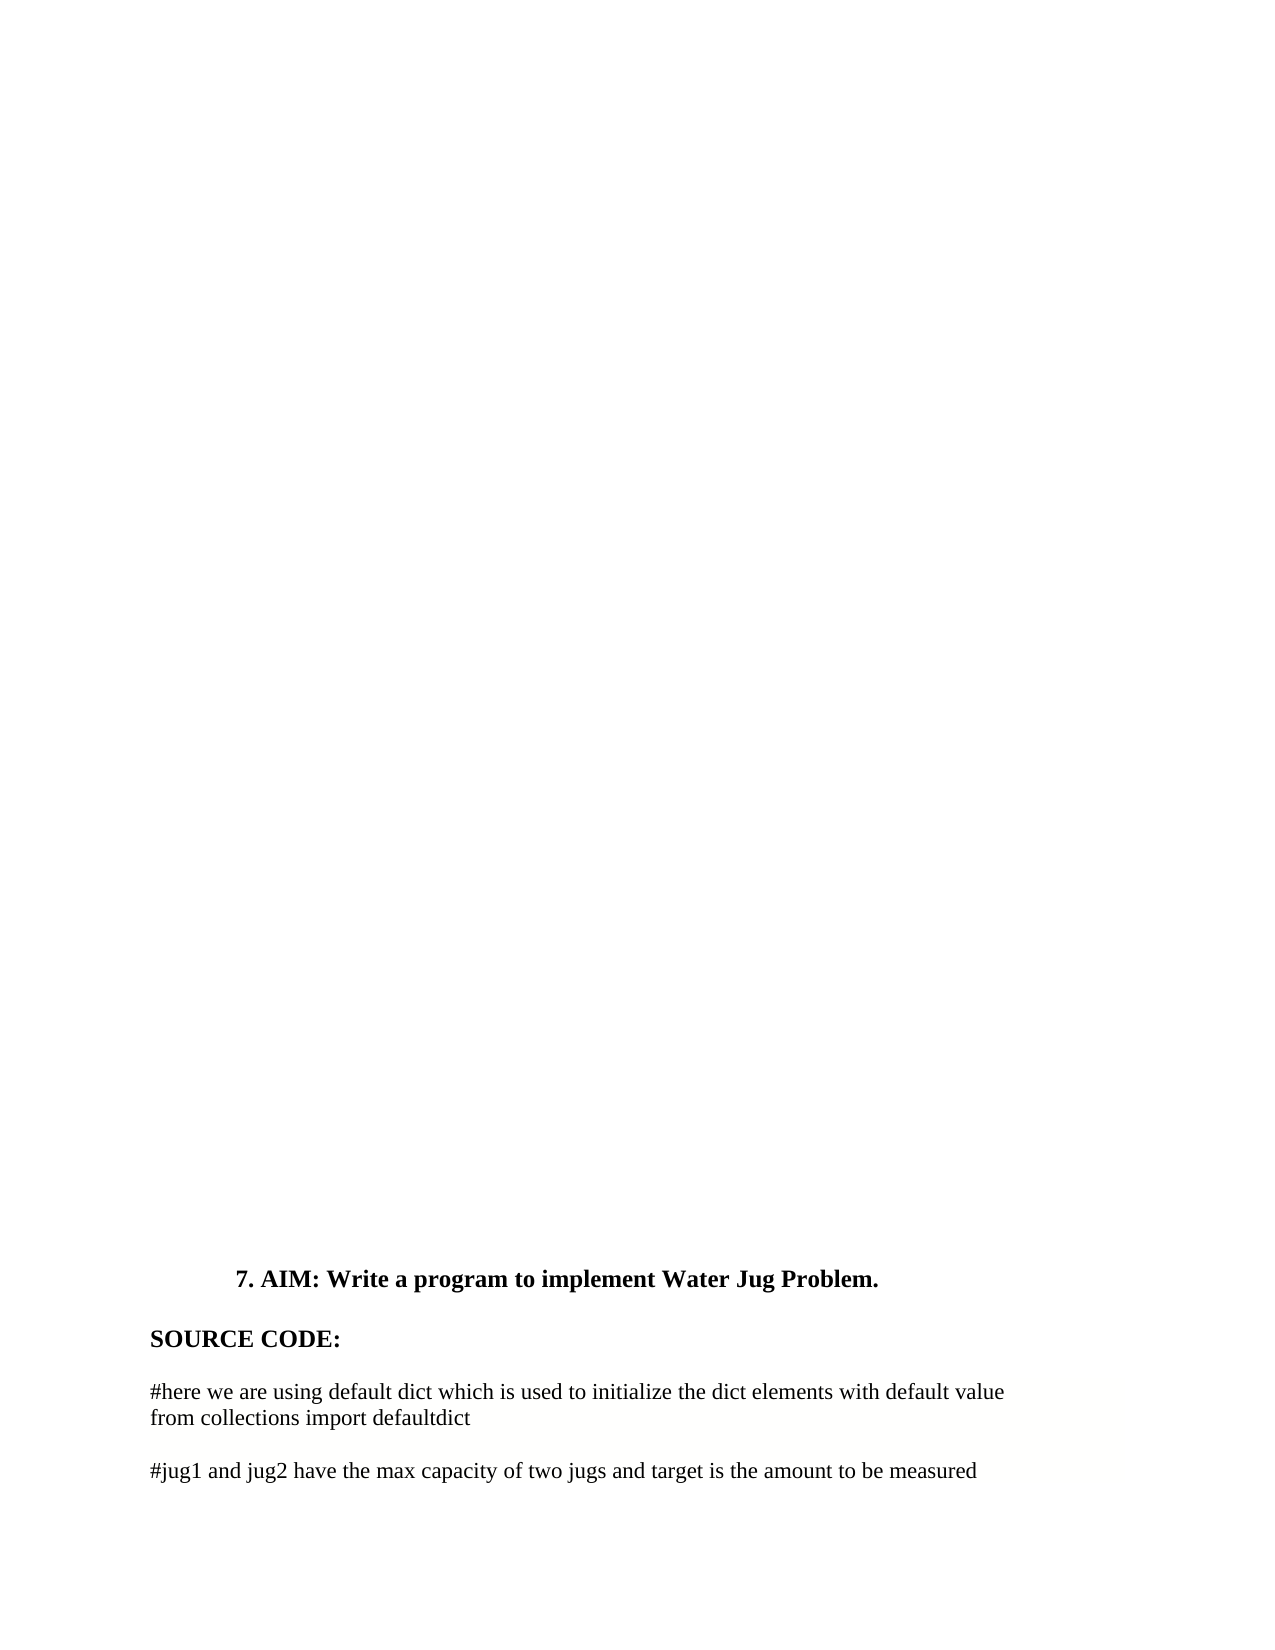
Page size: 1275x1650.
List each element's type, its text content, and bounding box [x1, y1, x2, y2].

text from collections import defaultdict [150, 1404, 1125, 1431]
text SOURCE CODE: [150, 1324, 1125, 1353]
text #here we are using default dict which is used to initialize the dict elements with default value [150, 1378, 1125, 1404]
text #jug1 and jug2 have the max capacity of two jugs and target is the amount to be measured [150, 1457, 1125, 1483]
text 7. AIM: Write a program to implement Water Jug Problem. [235, 1264, 1125, 1293]
